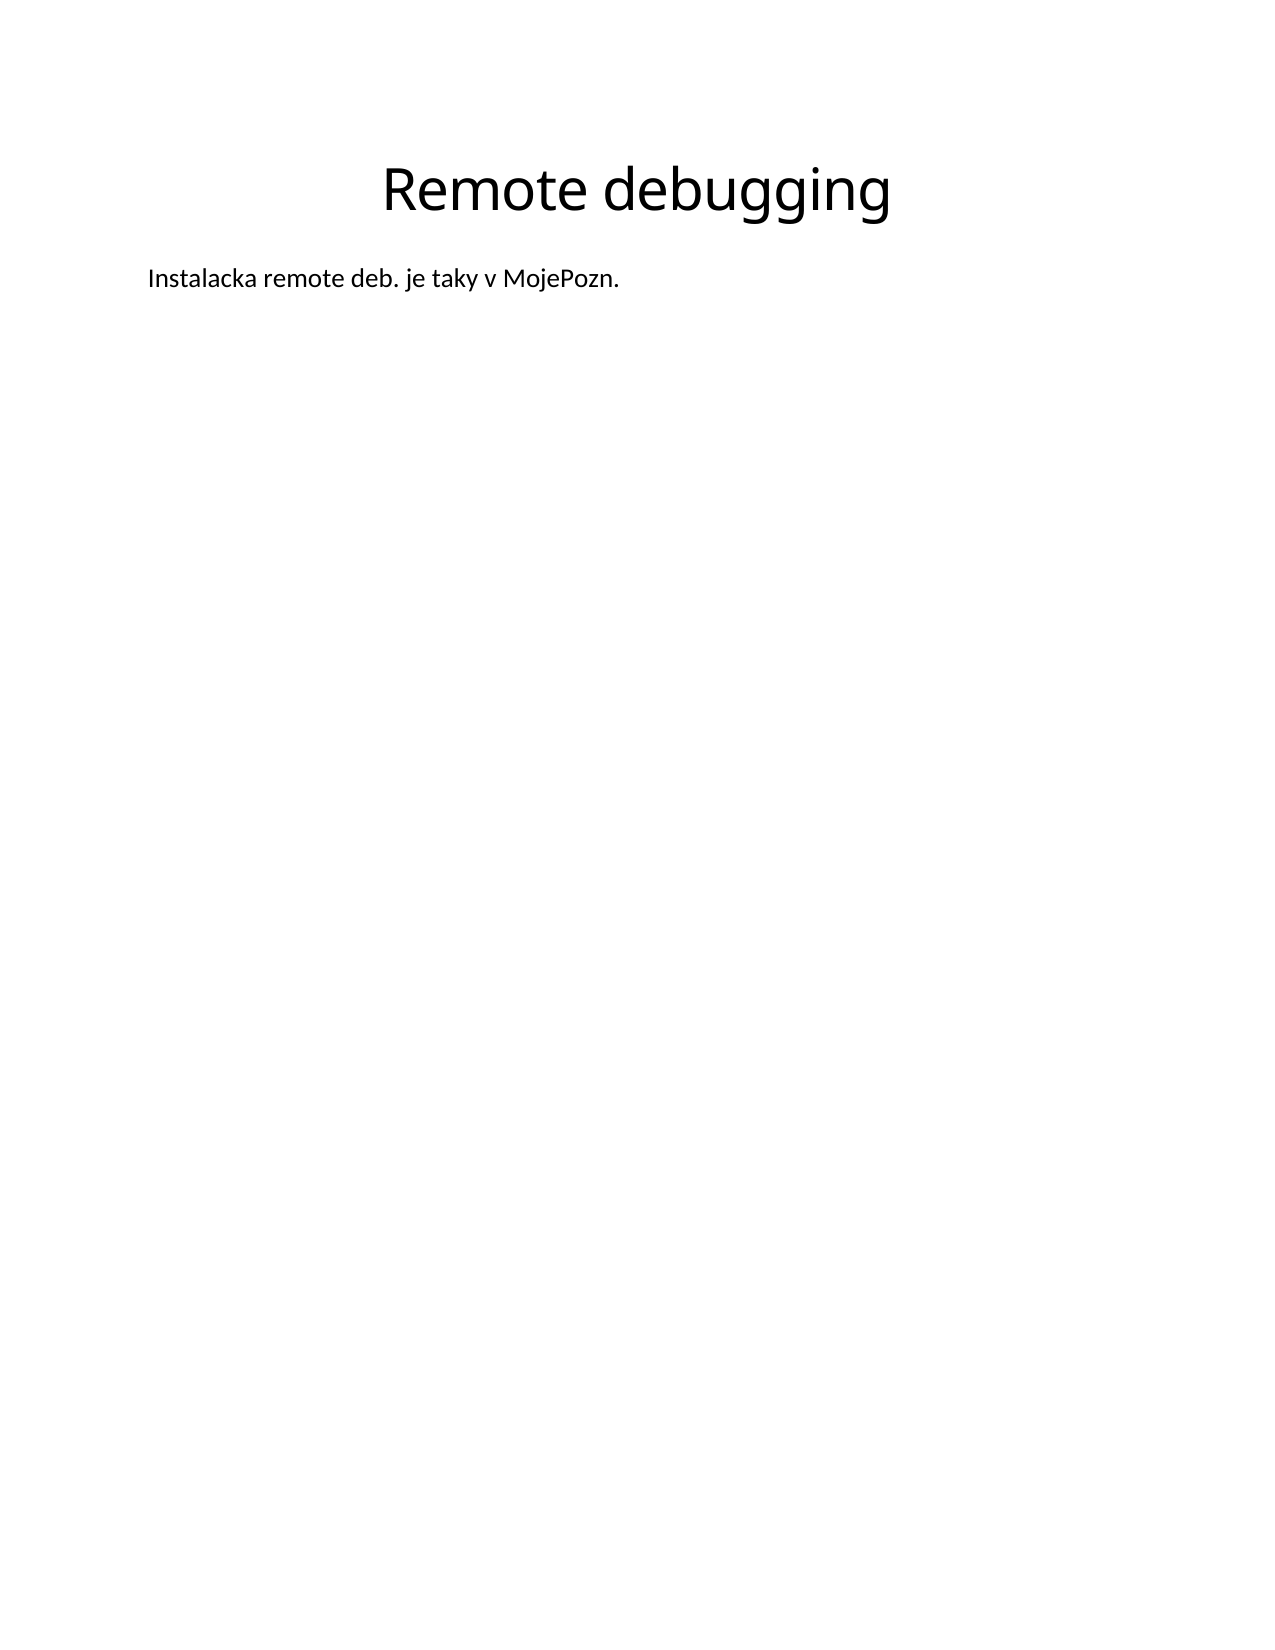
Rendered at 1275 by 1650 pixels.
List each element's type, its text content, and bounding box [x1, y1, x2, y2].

title Remote debugging [148, 148, 1127, 227]
text Instalacka remote deb. je taky v MojePozn. [148, 262, 1127, 295]
